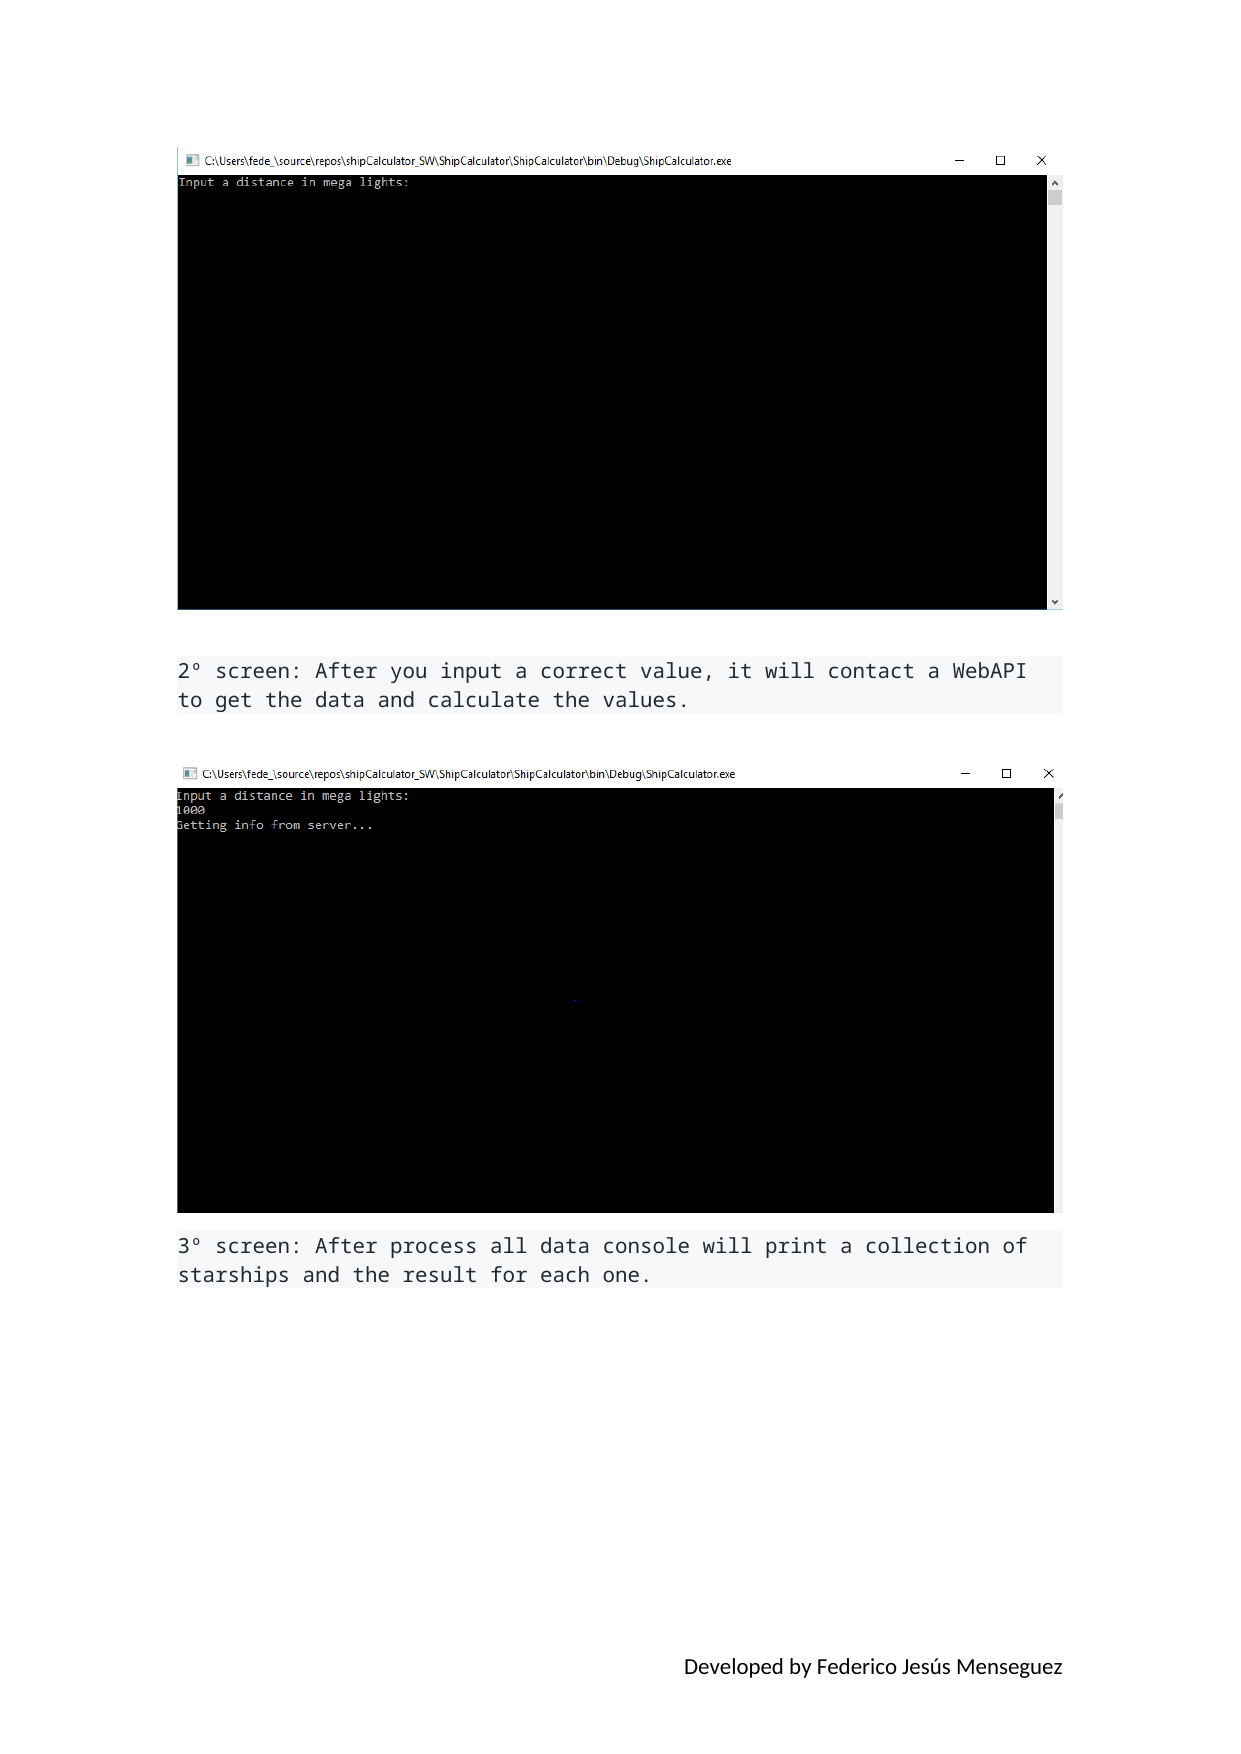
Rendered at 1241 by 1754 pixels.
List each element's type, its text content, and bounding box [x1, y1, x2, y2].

text 2º screen: After you input a correct value, it will contact a WebAPI to get the data and calculate the values. [177, 656, 1063, 713]
picture [177, 760, 1063, 1213]
picture [177, 147, 1063, 610]
text 3º screen: After process all data console will print a collection of starships and the result for each one. [177, 1231, 1063, 1288]
